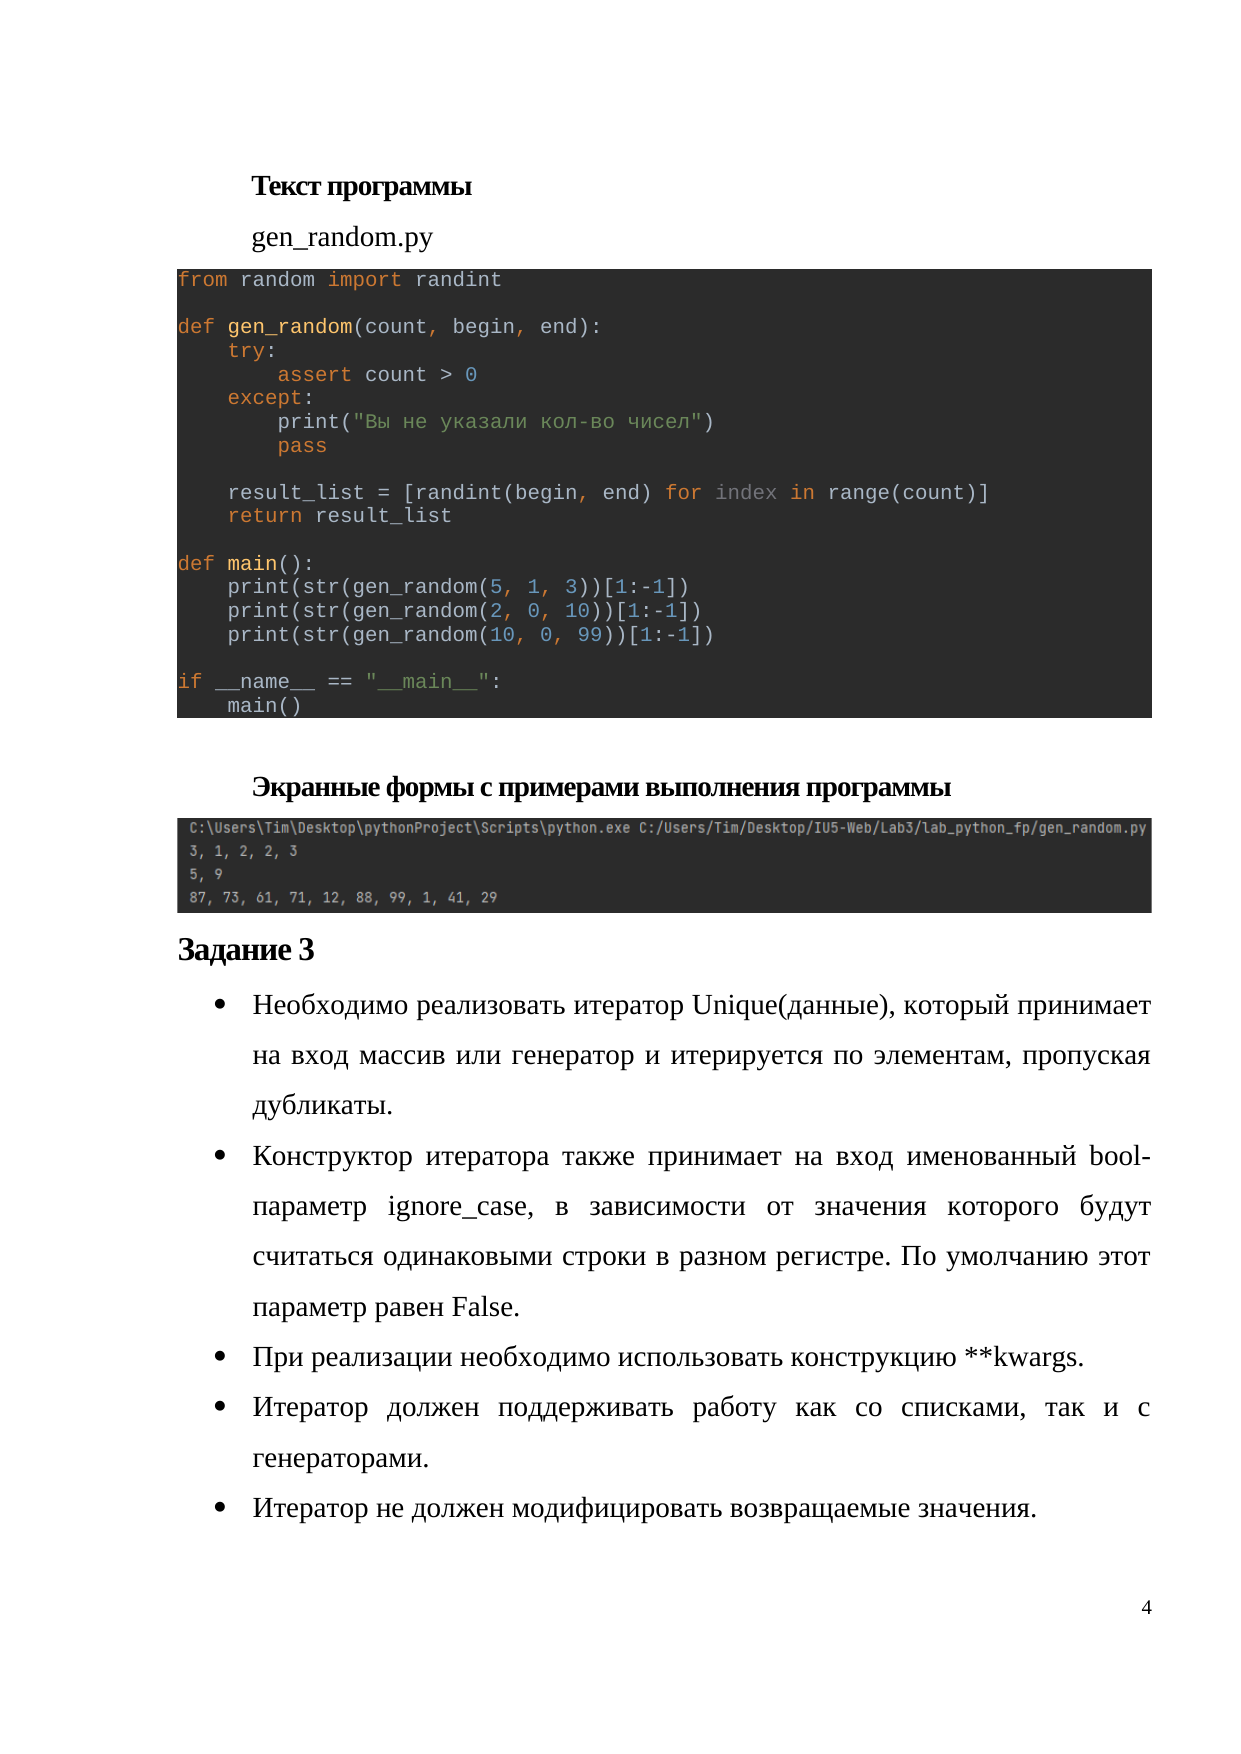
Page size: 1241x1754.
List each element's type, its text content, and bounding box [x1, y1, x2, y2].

title Экранные формы с примерами выполнения программы [177, 769, 1152, 802]
title Текст программы [177, 168, 1152, 202]
picture [177, 818, 1152, 913]
title Задание 3 [177, 929, 1152, 968]
list Необходимо реализовать итератор Unique(данные), который принимает на вход массив или генератор и итерируется по элементам, пропуская дубликаты. [215, 987, 1152, 1121]
text from random import randint def gen_random(count, begin, end): try: assert count > 0 except: print("Вы не указали кол-во чисел") pass result_list = [randint(begin, end) for index in range(count)] return result_list def main(): print(str(gen_random(5, 1, 3))[1:-1]) print(str(gen_random(2, 0, 10))[1:-1]) print(str(gen_random(10, 0, 99))[1:-1]) if __name__ == "__main__": main() [177, 269, 1152, 718]
list Итератор должен поддерживать работу как со списками, так и с генераторами. [215, 1389, 1152, 1473]
list Итератор не должен модифицировать возвращаемые значения. [215, 1490, 1152, 1524]
text gen_random.py [177, 219, 1152, 252]
list Конструктор итератора также принимает на вход именованный bool-параметр ignore_case, в зависимости от значения которого будут считаться одинаковыми строки в разном регистре. По умолчанию этот параметр равен False. [215, 1138, 1152, 1322]
list При реализации необходимо использовать конструкцию **kwargs. [215, 1339, 1152, 1373]
